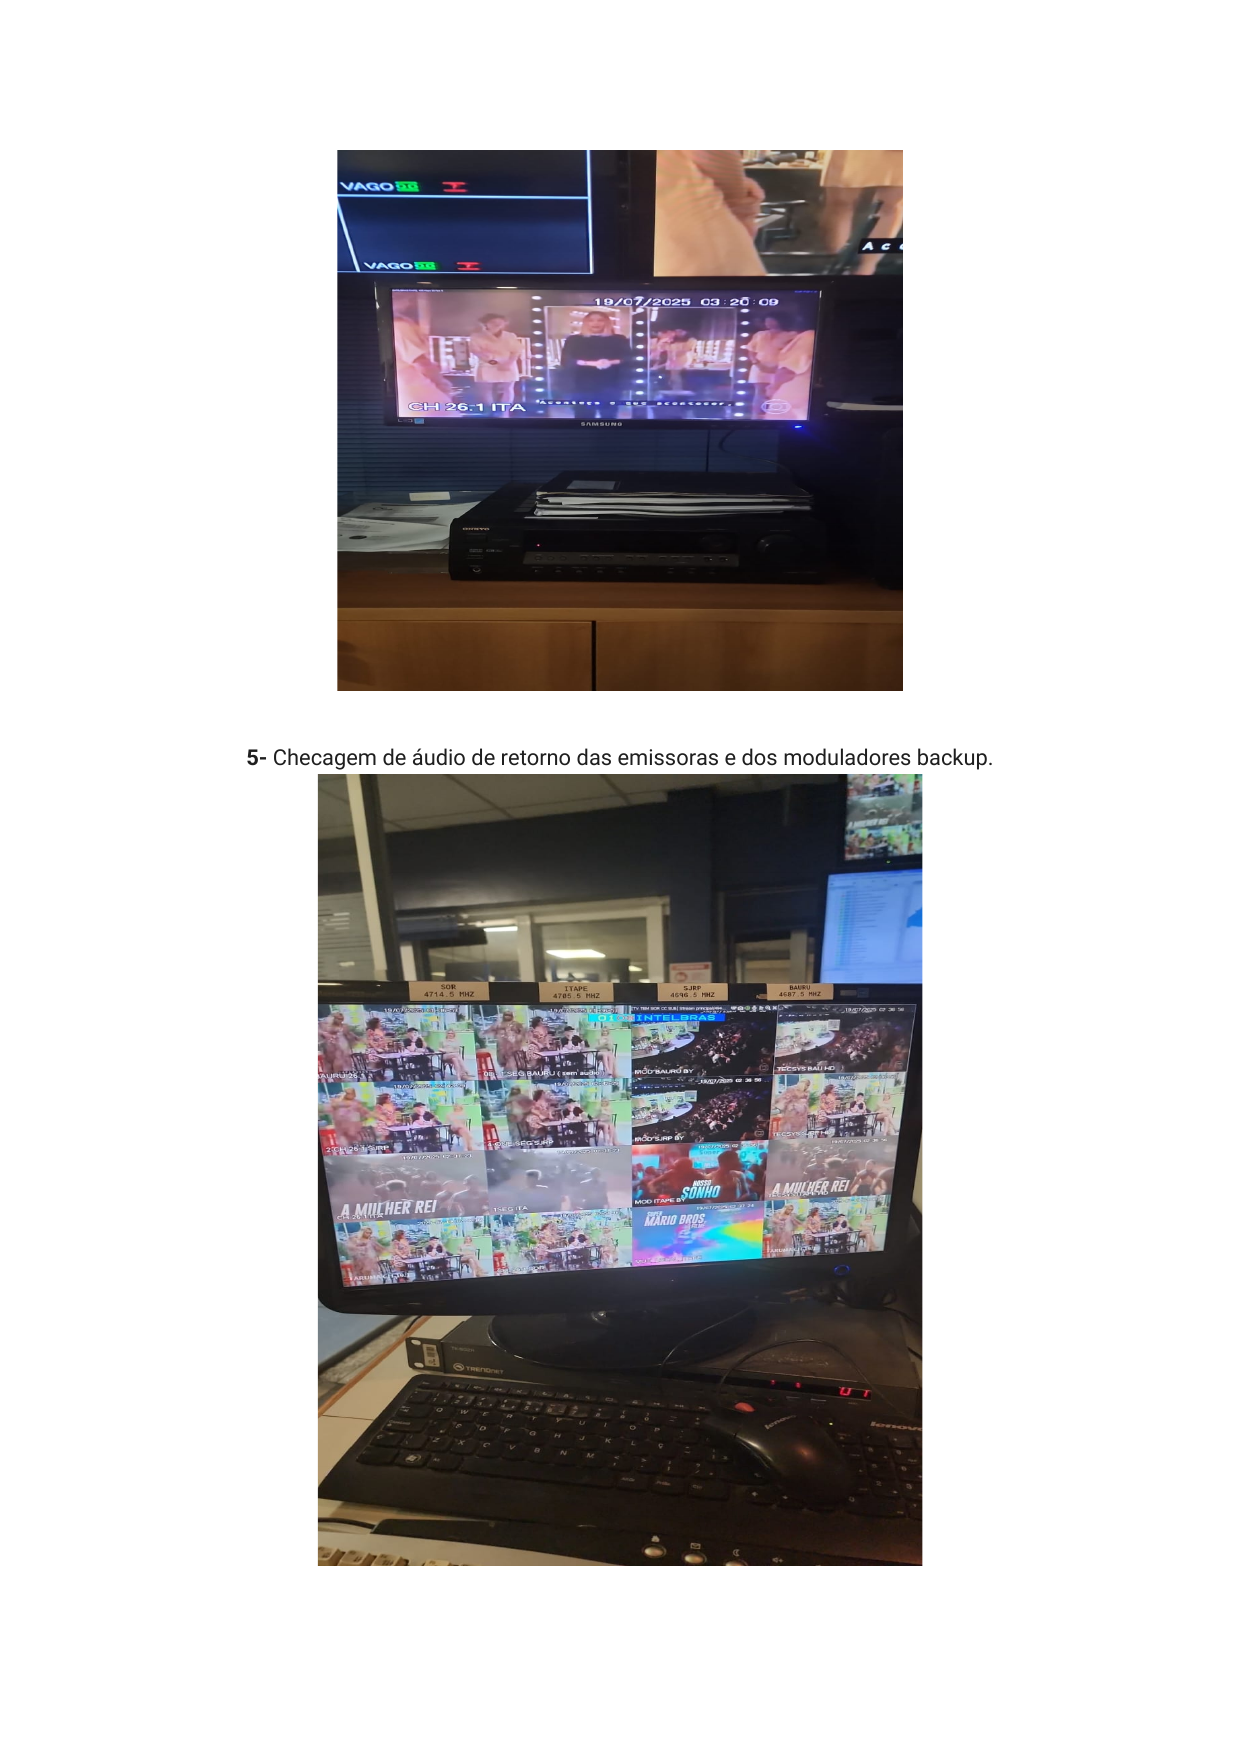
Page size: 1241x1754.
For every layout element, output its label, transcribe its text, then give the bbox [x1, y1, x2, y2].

picture [337, 150, 903, 691]
picture [317, 774, 923, 1566]
